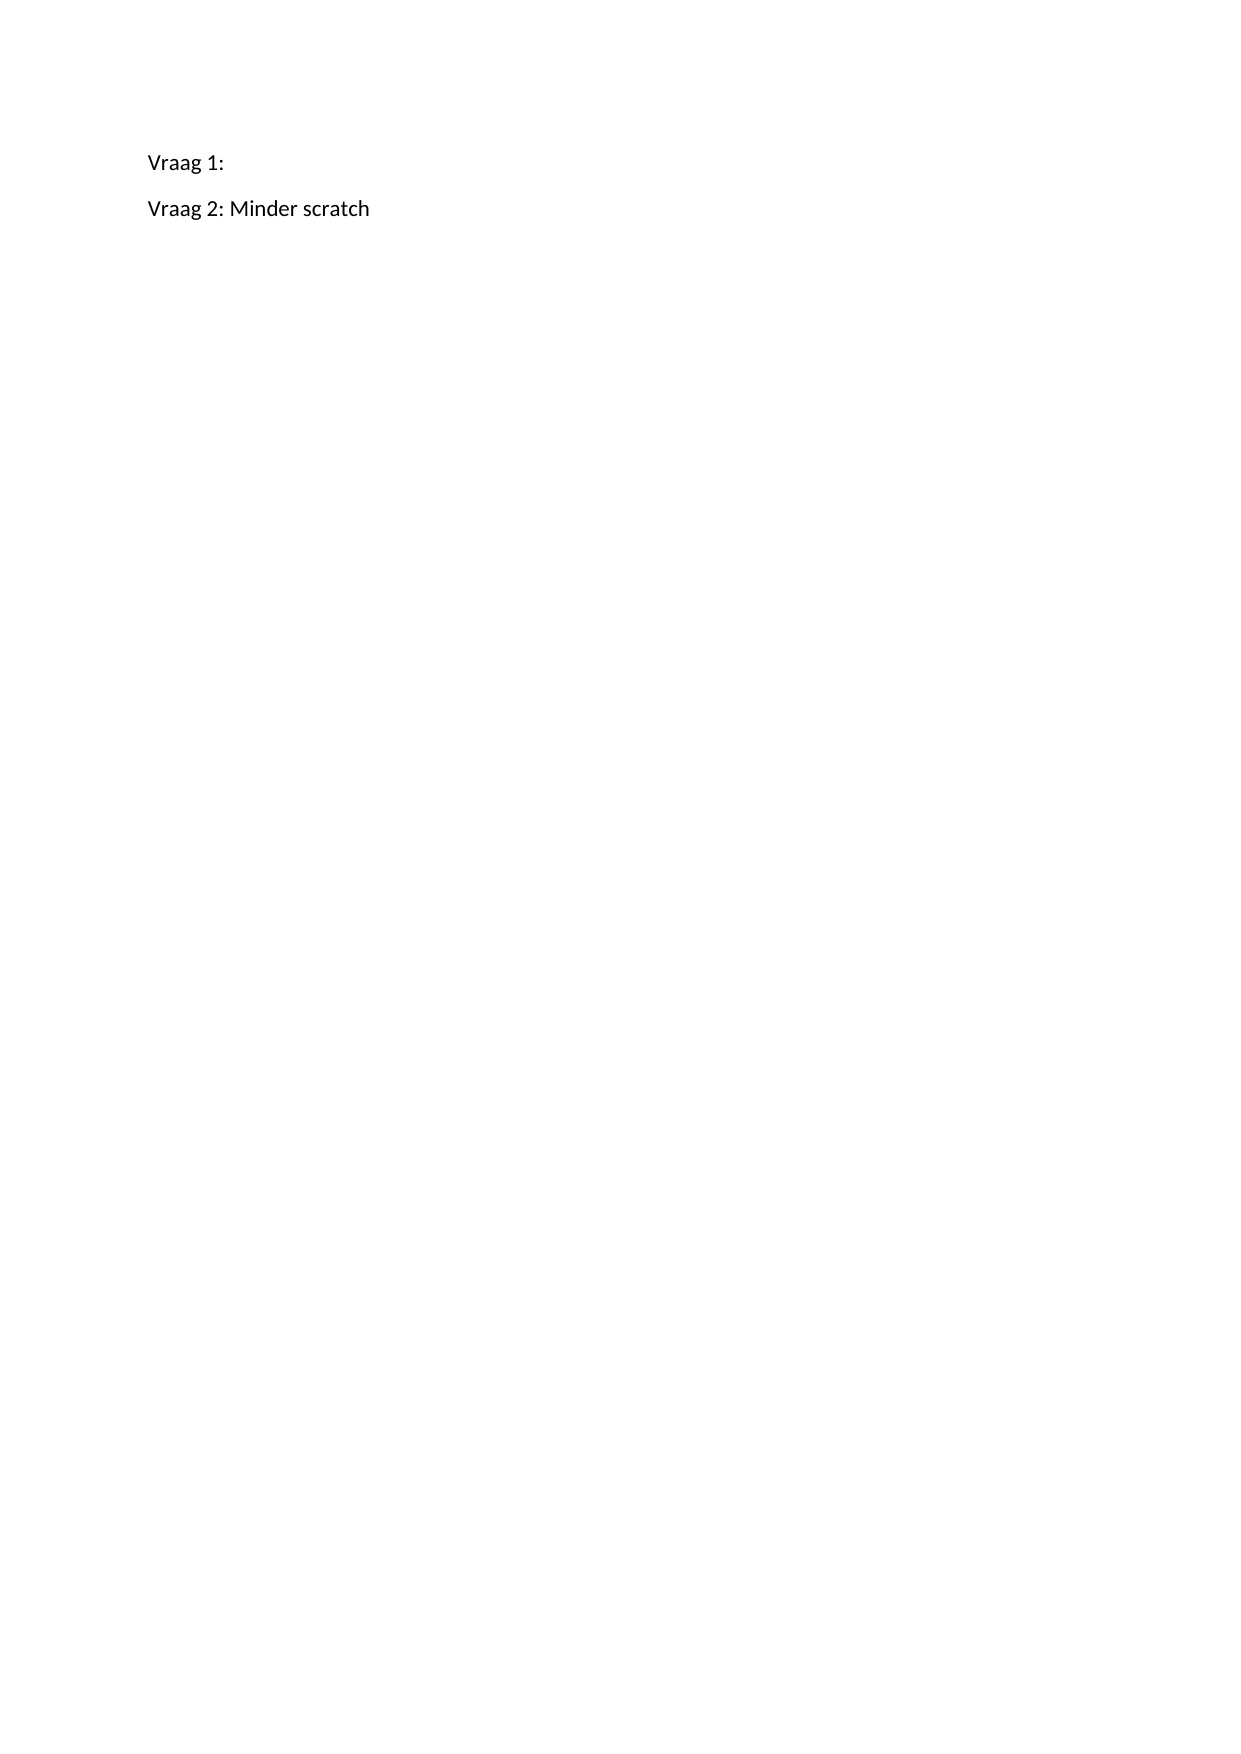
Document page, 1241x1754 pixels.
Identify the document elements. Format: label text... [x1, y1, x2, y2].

text Vraag 1: [148, 148, 1093, 176]
text Vraag 2: Minder scratch [148, 194, 1093, 222]
